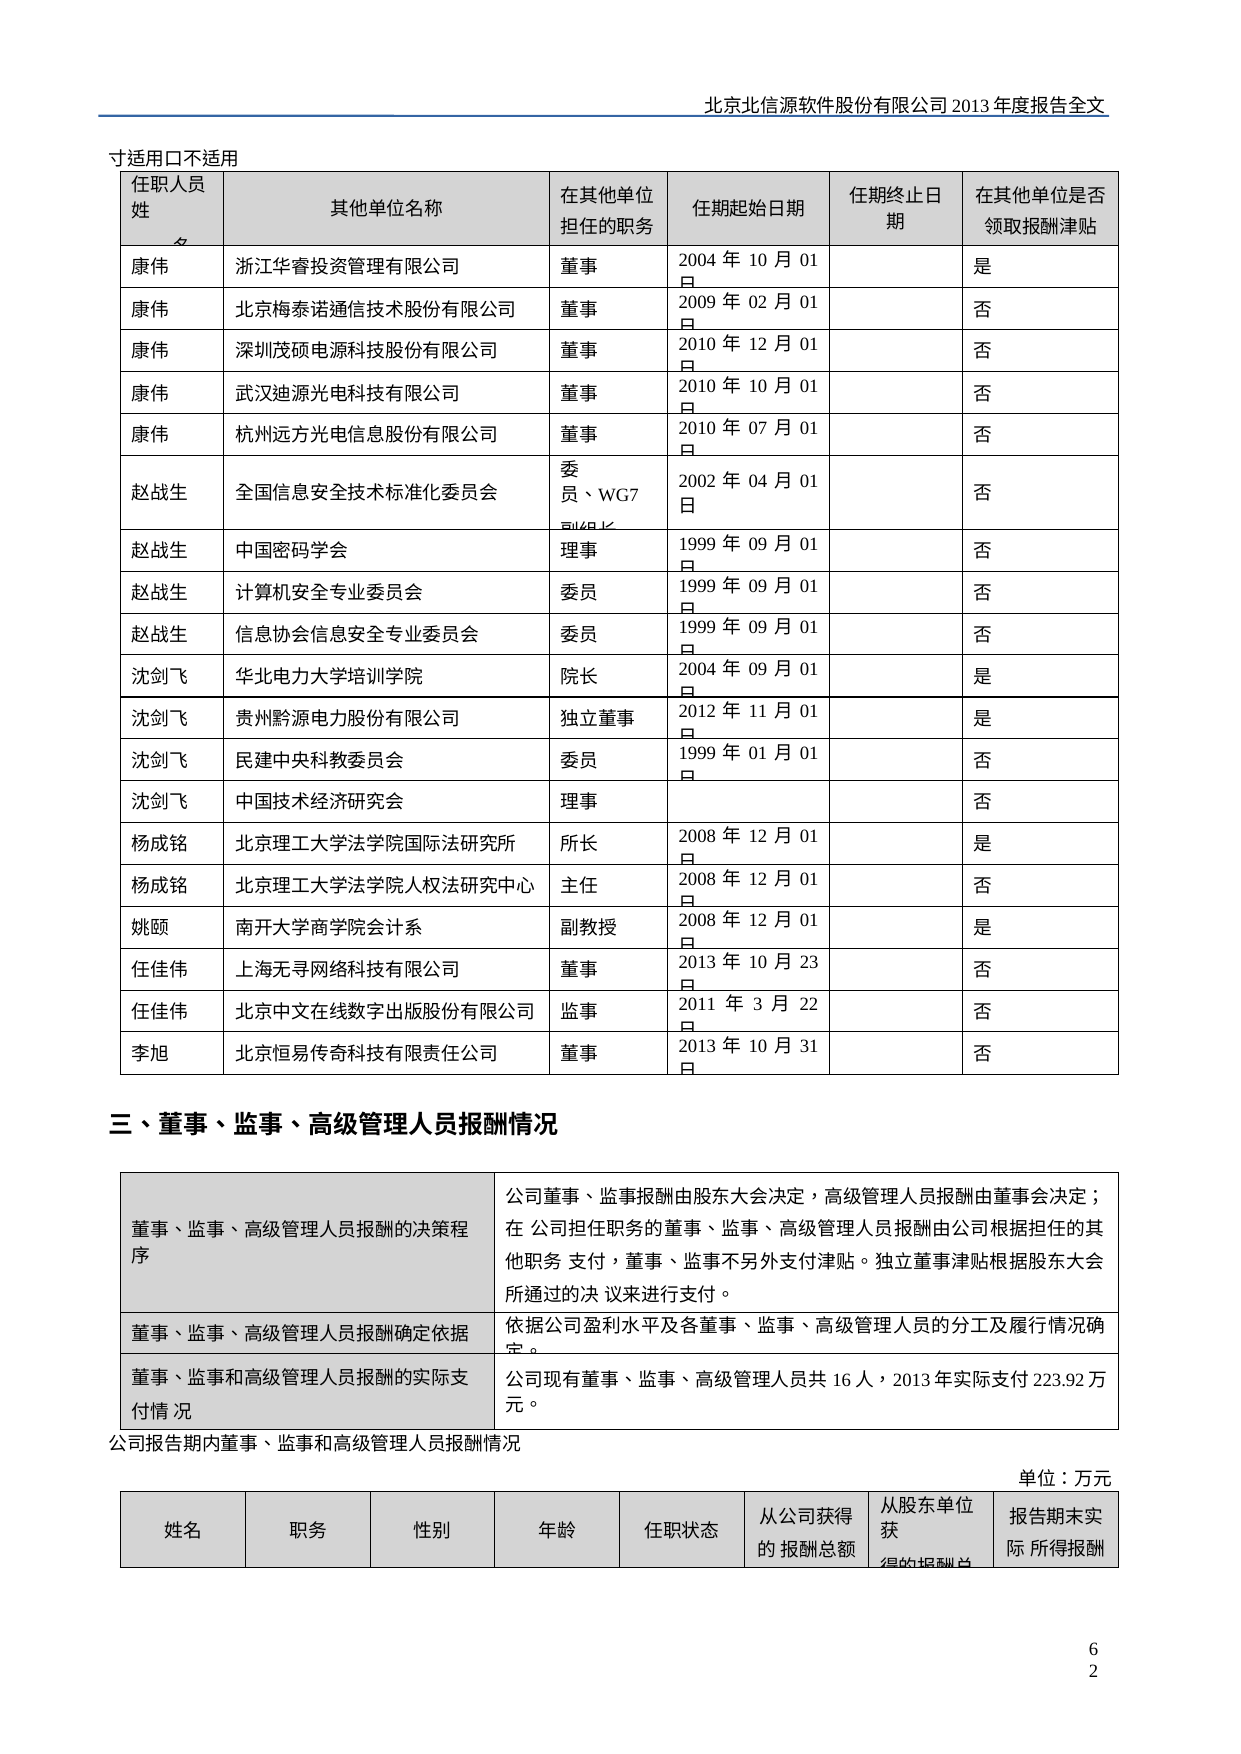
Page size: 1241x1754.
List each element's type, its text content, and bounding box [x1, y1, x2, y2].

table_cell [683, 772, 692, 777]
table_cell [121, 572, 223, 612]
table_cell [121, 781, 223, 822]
text 寸适用口不适用 [108, 145, 1131, 171]
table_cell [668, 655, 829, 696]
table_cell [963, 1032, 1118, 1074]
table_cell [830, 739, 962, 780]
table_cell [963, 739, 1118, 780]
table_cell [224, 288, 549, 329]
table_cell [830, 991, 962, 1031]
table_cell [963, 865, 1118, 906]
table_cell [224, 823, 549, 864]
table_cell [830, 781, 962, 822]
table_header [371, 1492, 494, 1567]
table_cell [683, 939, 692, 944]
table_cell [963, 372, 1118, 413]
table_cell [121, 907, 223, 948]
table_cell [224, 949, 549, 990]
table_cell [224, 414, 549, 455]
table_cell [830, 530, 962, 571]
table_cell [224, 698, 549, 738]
text 三、董事、监事、高级管理人员报酬情况 [108, 1106, 1131, 1141]
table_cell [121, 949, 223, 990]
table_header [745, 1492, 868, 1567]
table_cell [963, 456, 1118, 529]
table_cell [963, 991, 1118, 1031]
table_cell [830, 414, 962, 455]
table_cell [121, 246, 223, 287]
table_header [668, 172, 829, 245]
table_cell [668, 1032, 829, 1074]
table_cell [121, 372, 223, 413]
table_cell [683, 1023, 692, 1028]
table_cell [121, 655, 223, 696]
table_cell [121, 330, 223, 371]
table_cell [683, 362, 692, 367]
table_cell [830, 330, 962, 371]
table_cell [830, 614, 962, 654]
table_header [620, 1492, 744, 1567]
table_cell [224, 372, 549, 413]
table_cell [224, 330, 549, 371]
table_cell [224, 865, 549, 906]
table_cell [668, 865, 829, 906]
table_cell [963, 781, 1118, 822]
text 单位：万元 [1018, 1466, 1131, 1491]
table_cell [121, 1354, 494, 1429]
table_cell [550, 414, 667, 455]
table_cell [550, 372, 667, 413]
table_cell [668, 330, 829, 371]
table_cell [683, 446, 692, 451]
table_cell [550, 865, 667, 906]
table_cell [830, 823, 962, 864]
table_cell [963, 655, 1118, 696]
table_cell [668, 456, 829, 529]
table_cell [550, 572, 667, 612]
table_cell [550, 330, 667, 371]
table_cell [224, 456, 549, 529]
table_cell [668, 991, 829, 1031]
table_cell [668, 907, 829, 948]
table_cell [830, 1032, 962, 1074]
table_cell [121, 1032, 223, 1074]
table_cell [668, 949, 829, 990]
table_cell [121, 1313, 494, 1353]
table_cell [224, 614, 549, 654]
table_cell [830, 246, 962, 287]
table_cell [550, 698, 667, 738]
text 公司报告期内董事、监事和高级管理人员报酬情况 [108, 1430, 1131, 1455]
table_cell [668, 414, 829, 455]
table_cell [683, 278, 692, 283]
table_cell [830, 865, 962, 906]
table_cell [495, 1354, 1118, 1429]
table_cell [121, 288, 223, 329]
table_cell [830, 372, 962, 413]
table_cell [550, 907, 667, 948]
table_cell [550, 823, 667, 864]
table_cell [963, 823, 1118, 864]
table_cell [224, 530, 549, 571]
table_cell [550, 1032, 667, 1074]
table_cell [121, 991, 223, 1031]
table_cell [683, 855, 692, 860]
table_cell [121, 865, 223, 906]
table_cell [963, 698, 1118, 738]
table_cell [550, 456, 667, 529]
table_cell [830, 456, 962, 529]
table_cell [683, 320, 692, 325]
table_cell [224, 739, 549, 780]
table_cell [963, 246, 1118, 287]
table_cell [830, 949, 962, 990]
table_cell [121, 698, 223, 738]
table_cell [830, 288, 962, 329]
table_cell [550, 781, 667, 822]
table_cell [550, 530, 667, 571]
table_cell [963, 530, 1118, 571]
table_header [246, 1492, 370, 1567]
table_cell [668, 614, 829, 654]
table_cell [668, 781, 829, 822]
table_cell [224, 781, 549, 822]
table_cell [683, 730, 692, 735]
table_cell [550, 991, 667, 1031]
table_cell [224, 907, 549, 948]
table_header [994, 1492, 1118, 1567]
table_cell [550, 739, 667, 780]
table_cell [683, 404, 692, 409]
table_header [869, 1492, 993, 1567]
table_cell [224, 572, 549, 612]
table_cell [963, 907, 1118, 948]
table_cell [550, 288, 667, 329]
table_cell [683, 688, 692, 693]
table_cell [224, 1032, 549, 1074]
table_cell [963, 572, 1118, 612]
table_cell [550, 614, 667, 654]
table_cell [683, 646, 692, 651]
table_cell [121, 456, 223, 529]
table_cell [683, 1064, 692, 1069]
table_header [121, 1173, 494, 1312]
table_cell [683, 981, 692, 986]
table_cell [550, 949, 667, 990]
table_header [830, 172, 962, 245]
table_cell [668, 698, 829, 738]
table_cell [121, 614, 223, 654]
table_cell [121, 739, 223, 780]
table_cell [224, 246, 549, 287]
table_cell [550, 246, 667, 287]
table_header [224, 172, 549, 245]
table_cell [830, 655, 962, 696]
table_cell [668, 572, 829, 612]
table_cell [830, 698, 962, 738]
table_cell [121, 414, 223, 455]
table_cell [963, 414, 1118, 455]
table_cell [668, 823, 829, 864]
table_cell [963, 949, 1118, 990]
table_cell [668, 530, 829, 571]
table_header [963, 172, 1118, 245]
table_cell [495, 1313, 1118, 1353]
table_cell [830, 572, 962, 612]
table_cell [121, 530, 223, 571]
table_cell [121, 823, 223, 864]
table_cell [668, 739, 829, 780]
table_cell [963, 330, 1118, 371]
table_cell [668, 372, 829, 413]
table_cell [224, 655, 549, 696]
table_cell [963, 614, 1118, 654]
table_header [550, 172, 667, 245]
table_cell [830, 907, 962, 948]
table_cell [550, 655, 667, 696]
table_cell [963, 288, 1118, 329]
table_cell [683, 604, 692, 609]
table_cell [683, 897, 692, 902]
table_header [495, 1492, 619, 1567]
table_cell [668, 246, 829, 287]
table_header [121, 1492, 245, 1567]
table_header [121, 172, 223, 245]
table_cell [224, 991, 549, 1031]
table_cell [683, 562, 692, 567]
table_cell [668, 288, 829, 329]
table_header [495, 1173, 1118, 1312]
